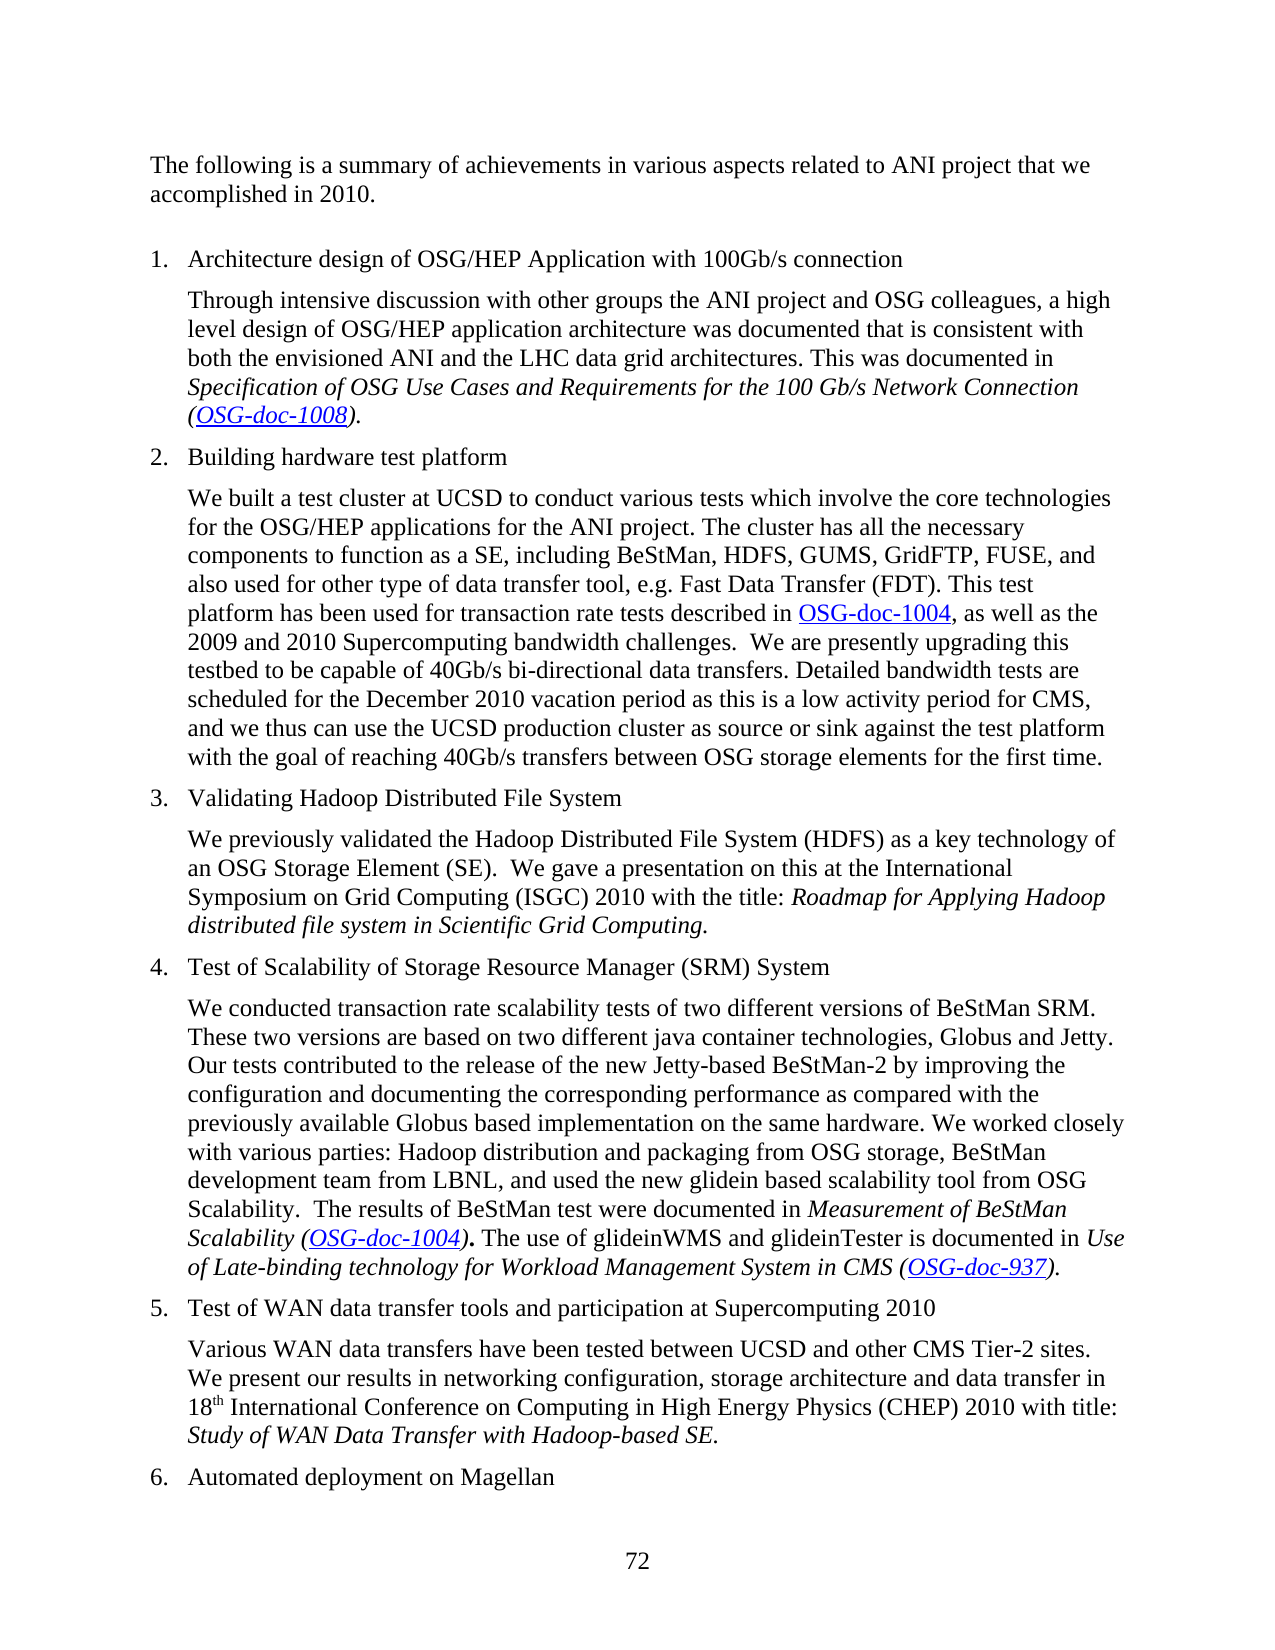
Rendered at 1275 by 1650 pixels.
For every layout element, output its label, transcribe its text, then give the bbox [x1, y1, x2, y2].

list Automated deployment on Magellan [150, 1462, 1125, 1490]
list Architecture design of OSG/HEP Application with 100Gb/s connection [150, 244, 1125, 273]
text We built a test cluster at UCSD to conduct various tests which involve the core technologies for the OSG/HEP applications for the ANI project. The cluster has all the necessary components to function as a SE, including BeStMan, HDFS, GUMS, GridFTP, FUSE, and also used for other type of data transfer tool, e.g. Fast Data Transfer (FDT). This test platform has been used for transaction rate tests described in OSG-doc-1004, as well as the 2009 and 2010 Supercomputing bandwidth challenges. We are presently upgrading this testbed to be capable of 40Gb/s bi-directional data transfers. Detailed bandwidth tests are scheduled for the December 2010 vacation period as this is a low activity period for CMS, and we thus can use the UCSD production cluster as source or sink against the test platform with the goal of reaching 40Gb/s transfers between OSG storage elements for the first time. [187, 483, 1125, 770]
text Various WAN data transfers have been tested between UCSD and other CMS Tier-2 sites. We present our results in networking configuration, storage architecture and data transfer in 18th International Conference on Computing in High Energy Physics (CHEP) 2010 with title: Study of WAN Data Transfer with Hadoop-based SE. [187, 1334, 1125, 1449]
text Through intensive discussion with other groups the ANI project and OSG colleagues, a high level design of OSG/HEP application architecture was documented that is consistent with both the envisioned ANI and the LHC data grid architectures. This was documented in Specification of OSG Use Cases and Requirements for the 100 Gb/s Network Connection (OSG-doc-1008). [187, 285, 1125, 429]
list Test of Scalability of Storage Resource Manager (SRM) System [150, 952, 1125, 980]
text We previously validated the Hadoop Distributed File System (HDFS) as a key technology of an OSG Storage Element (SE). We gave a presentation on this at the International Symposium on Grid Computing (ISGC) 2010 with the title: Roadmap for Applying Hadoop distributed file system in Scientific Grid Computing. [187, 824, 1125, 939]
list Building hardware test platform [150, 442, 1125, 470]
list Test of WAN data transfer tools and participation at Supercomputing 2010 [150, 1293, 1125, 1322]
text We conducted transaction rate scalability tests of two different versions of BeStMan SRM. These two versions are based on two different java container technologies, Globus and Jetty. Our tests contributed to the release of the new Jetty-based BeStMan-2 by improving the configuration and documenting the corresponding performance as compared with the previously available Globus based implementation on the same hardware. We worked closely with various parties: Hadoop distribution and packaging from OSG storage, BeStMan development team from LBNL, and used the new glidein based scalability tool from OSG Scalability. The results of BeStMan test were documented in Measurement of BeStMan Scalability (OSG-doc-1004). The use of glideinWMS and glideinTester is documented in Use of Late-binding technology for Workload Management System in CMS (OSG-doc-937). [187, 993, 1125, 1280]
text The following is a summary of achievements in various aspects related to ANI project that we accomplished in 2010. [150, 150, 1125, 207]
list Validating Hadoop Distributed File System [150, 783, 1125, 812]
